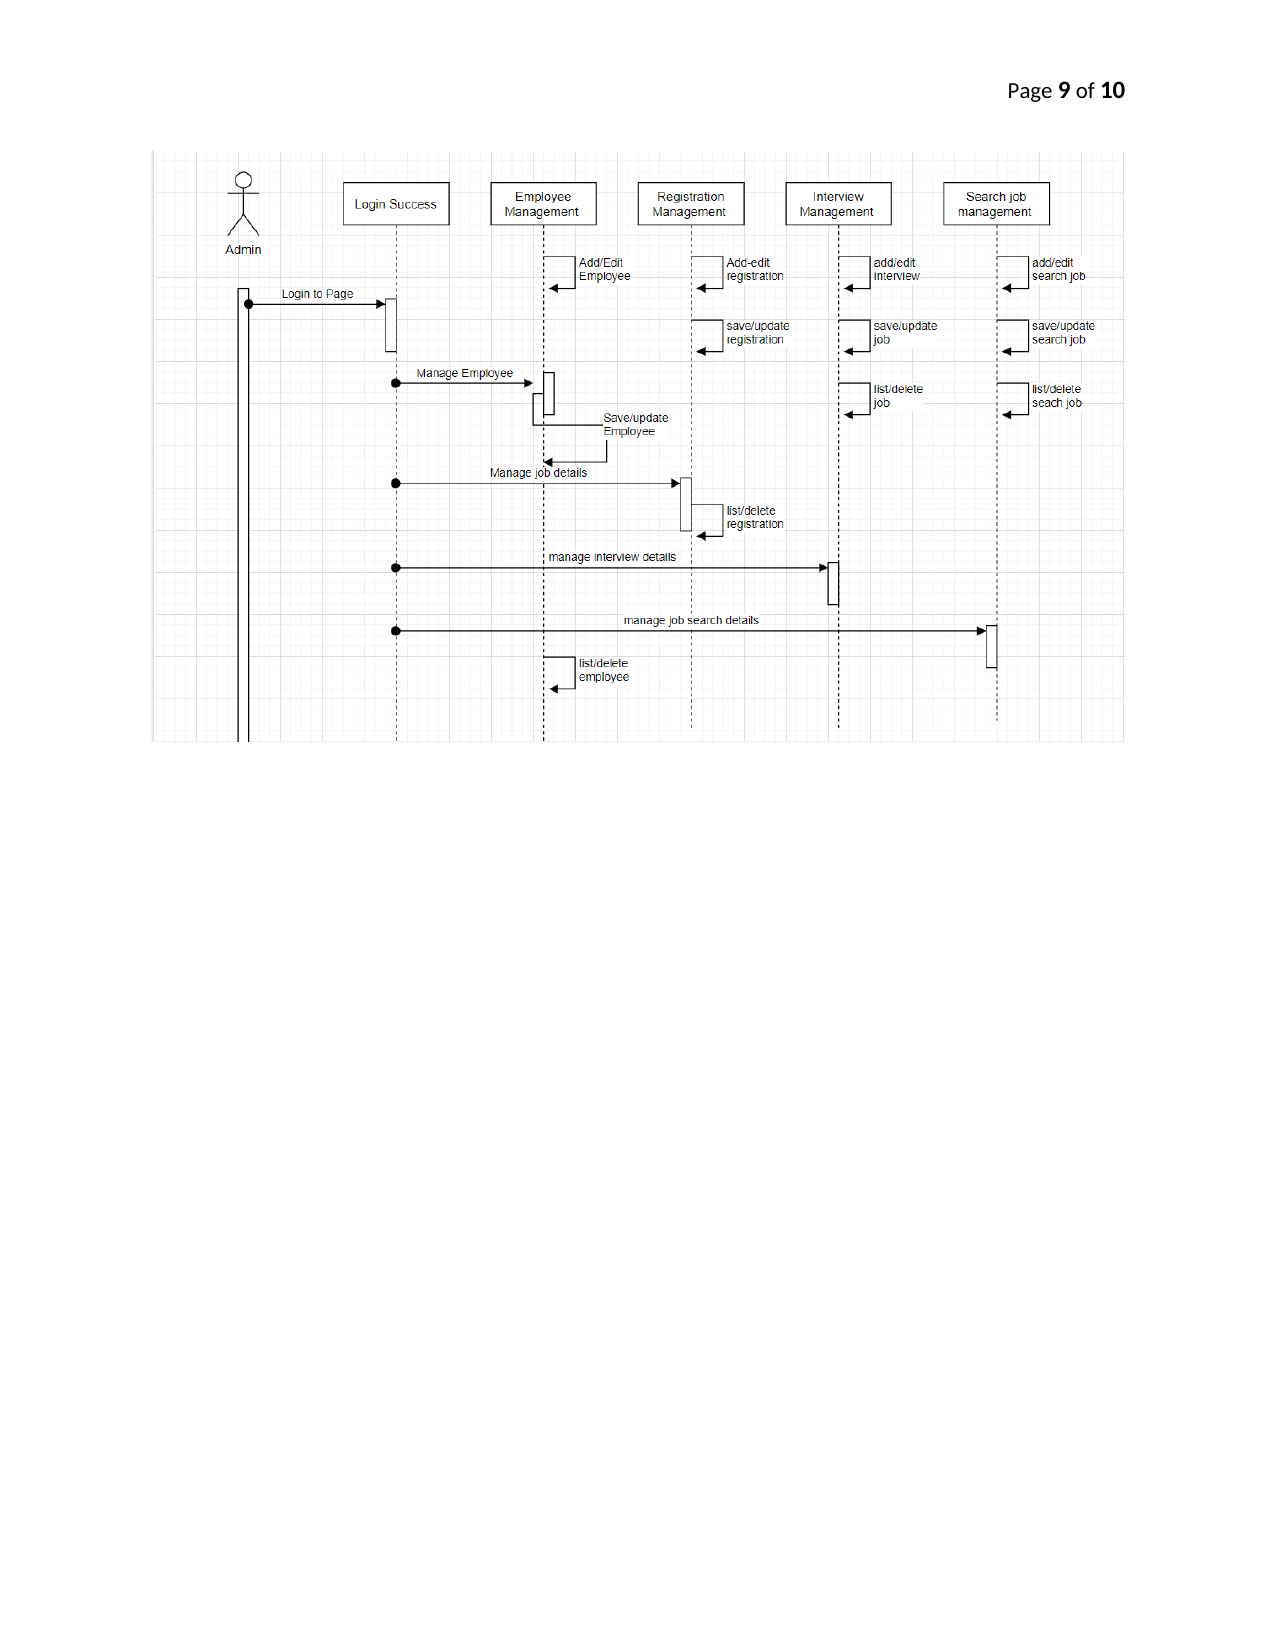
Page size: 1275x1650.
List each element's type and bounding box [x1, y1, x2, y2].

picture [150, 150, 1125, 742]
